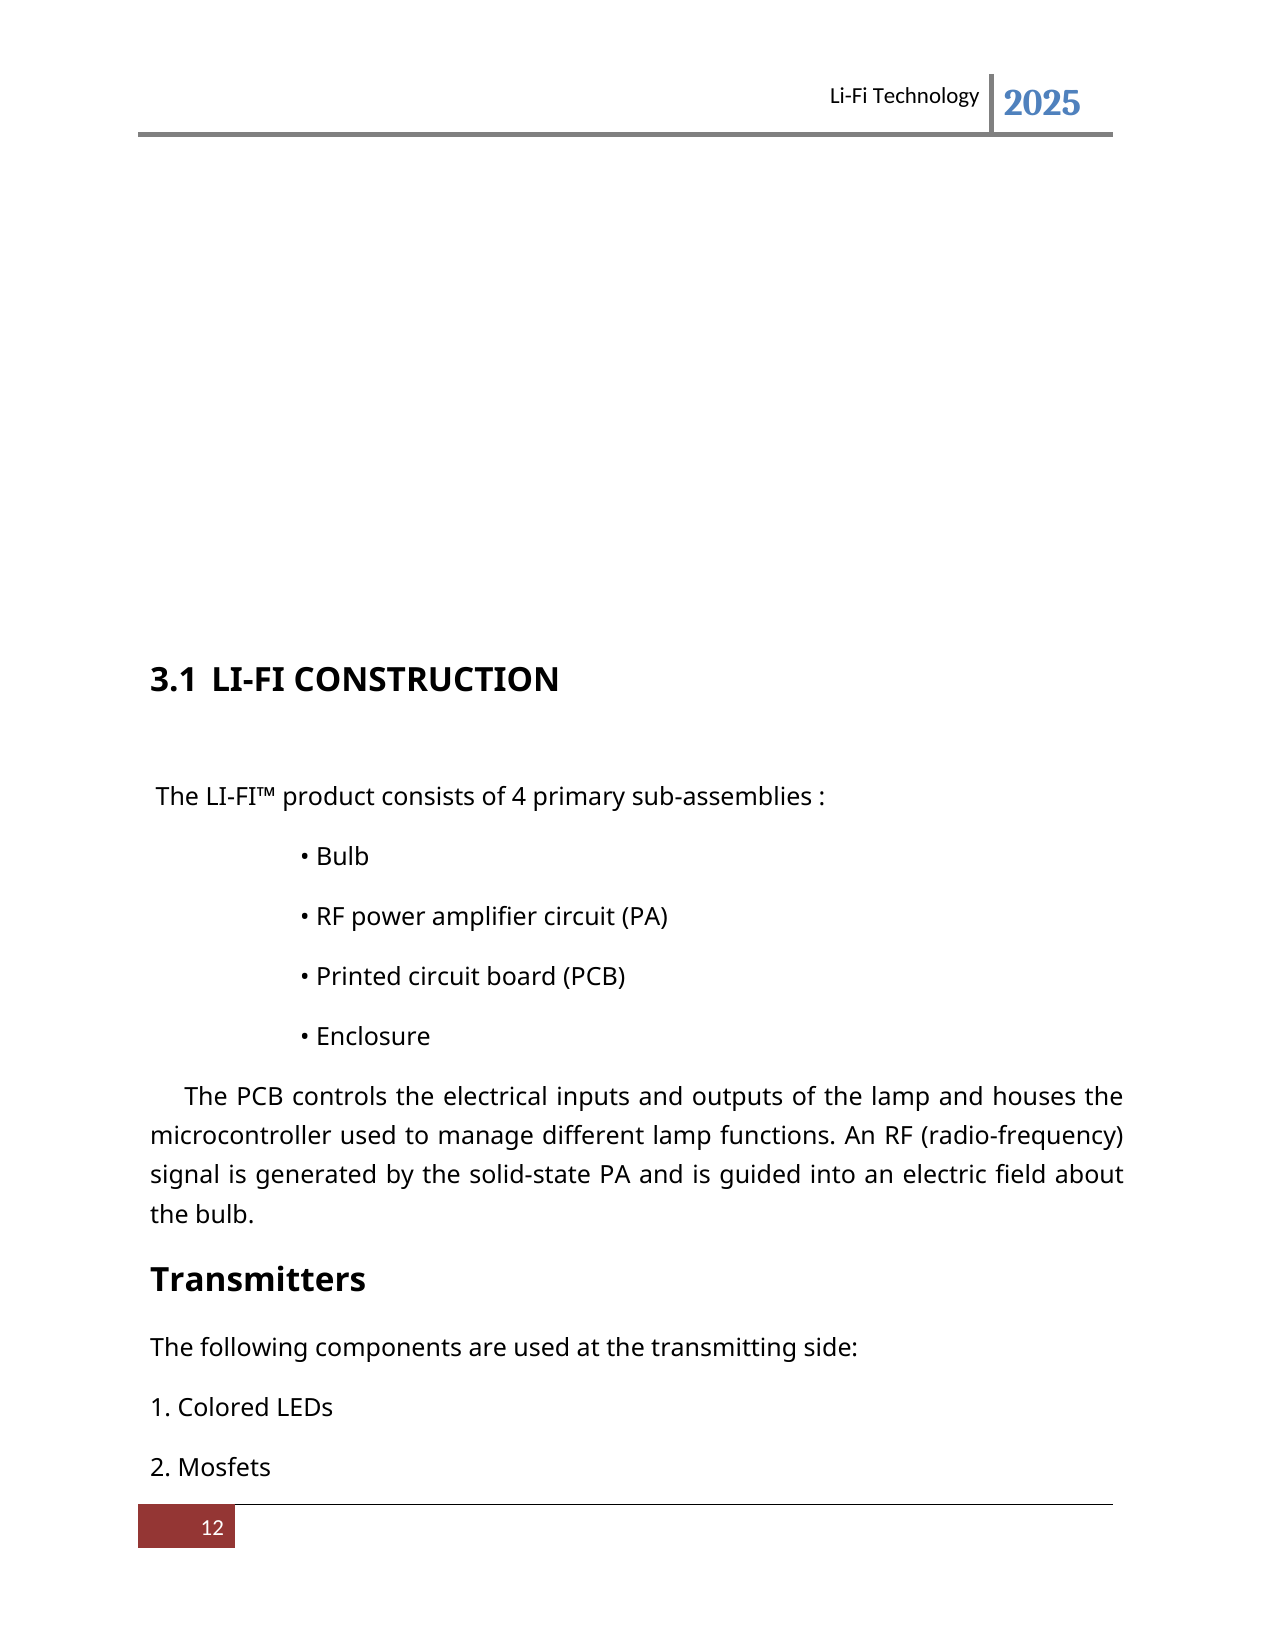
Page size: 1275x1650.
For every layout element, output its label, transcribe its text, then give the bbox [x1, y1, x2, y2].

text Transmitters [150, 1256, 1125, 1302]
text • Bulb [225, 839, 1125, 873]
text 1. Colored LEDs [150, 1389, 1125, 1423]
text • Enclosure [159, 1019, 1125, 1053]
text The PCB controls the electrical inputs and outputs of the lamp and houses the microcontroller used to manage different lamp functions. An RF (radio-frequency) signal is generated by the solid-state PA and is guided into an electric field about the bulb. [150, 1079, 1125, 1230]
text The following components are used at the transmitting side: [150, 1329, 1125, 1363]
text • Printed circuit board (PCB) [225, 959, 1125, 993]
text • RF power amplifier circuit (PA) [225, 899, 1125, 933]
text 3.1 LI-FI CONSTRUCTION [150, 656, 1125, 701]
text The LI-FI™ product consists of 4 primary sub-assemblies : [150, 779, 1125, 813]
text 2. Mosfets [150, 1449, 1125, 1483]
